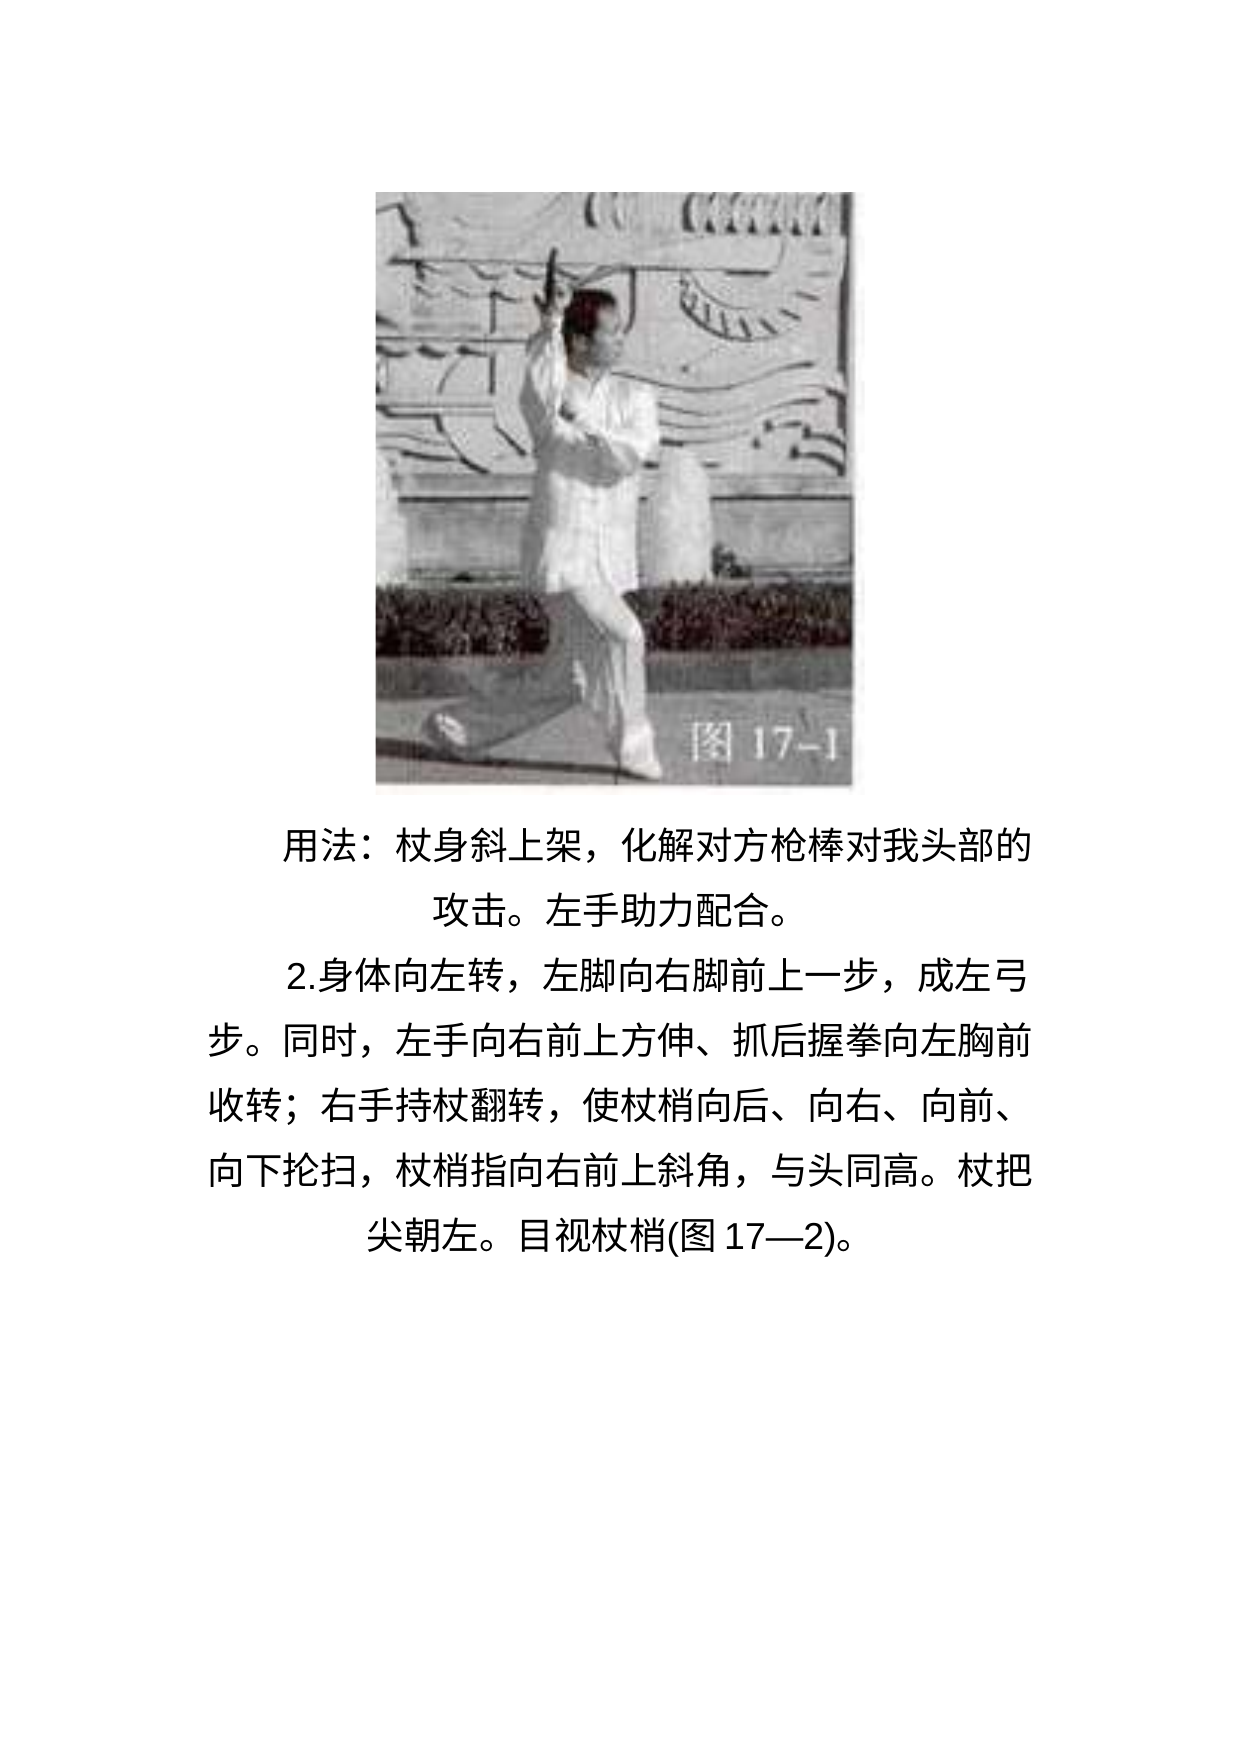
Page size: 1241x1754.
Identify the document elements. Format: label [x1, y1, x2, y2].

table_header [188, 162, 1053, 1267]
picture [375, 192, 865, 795]
